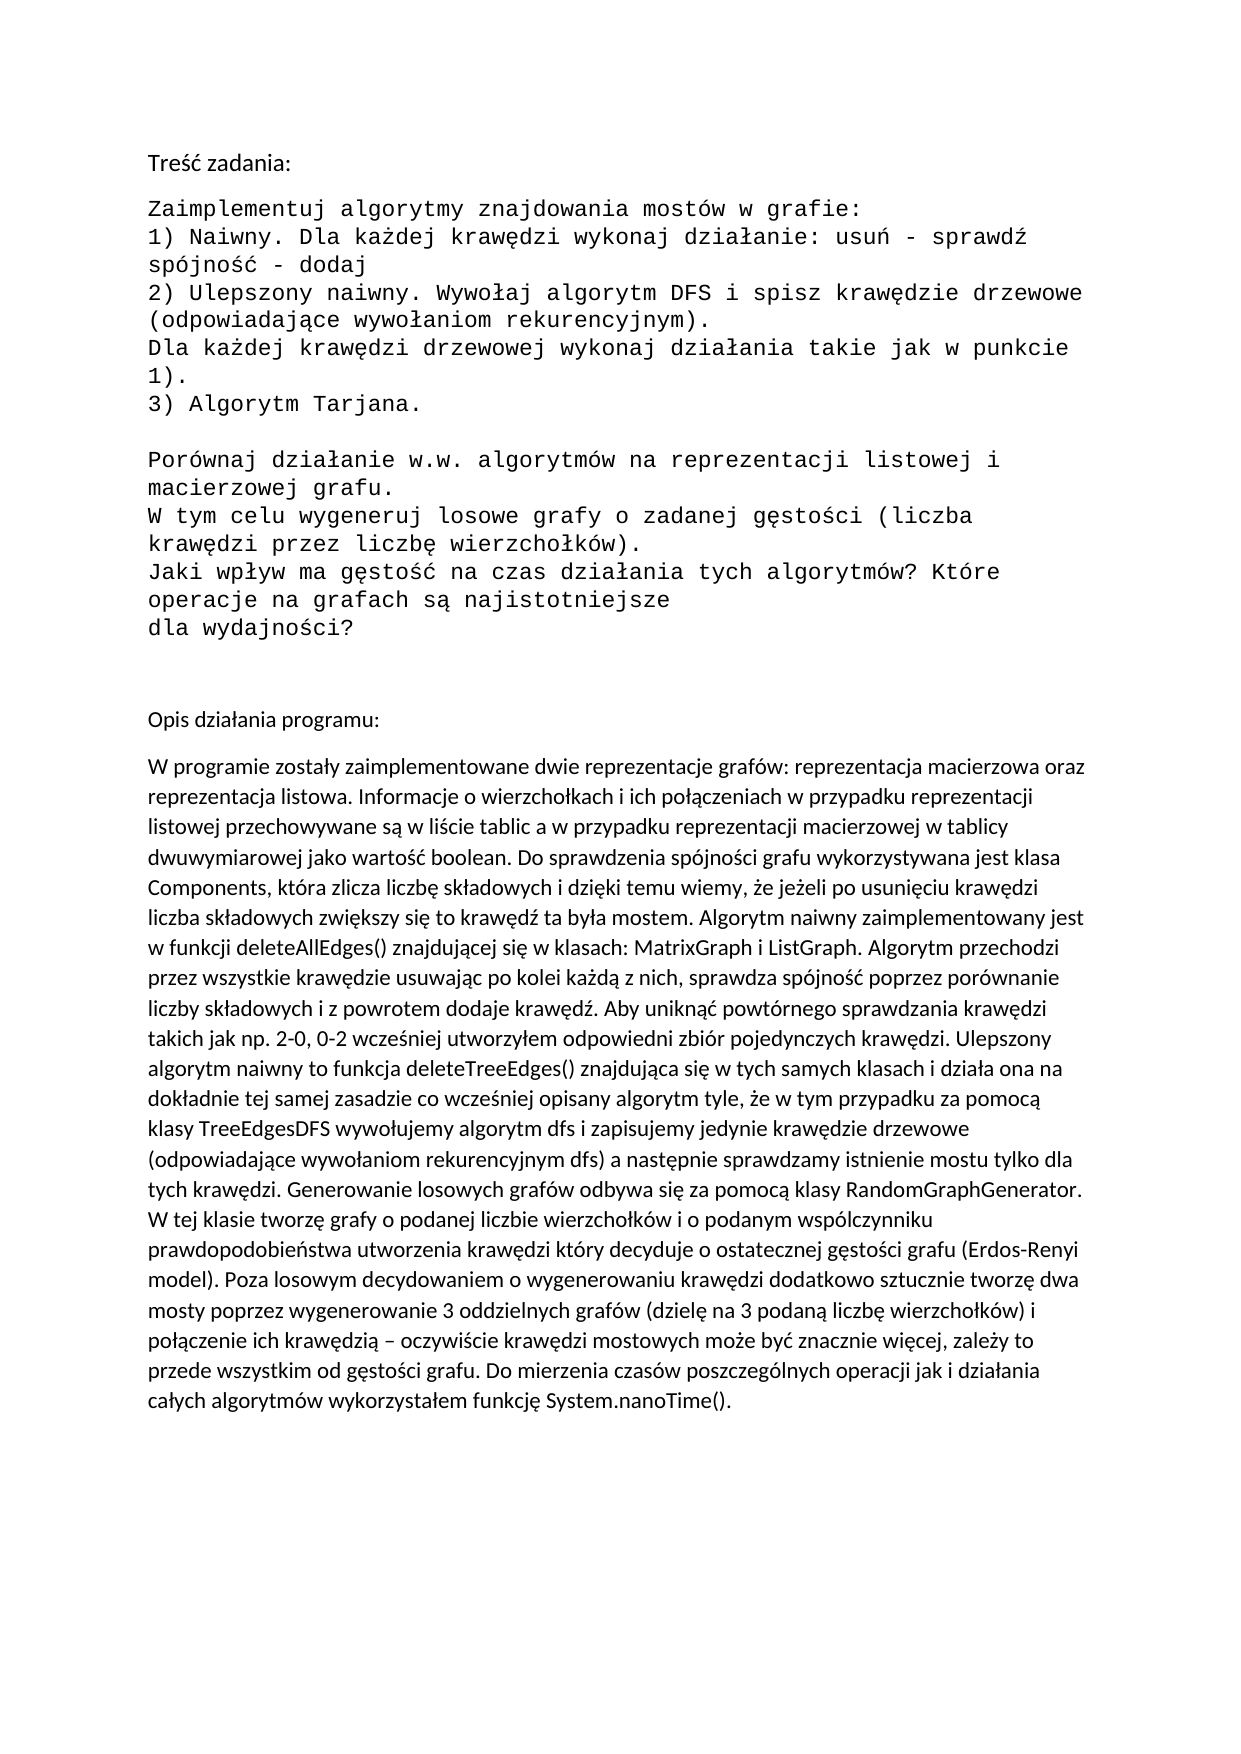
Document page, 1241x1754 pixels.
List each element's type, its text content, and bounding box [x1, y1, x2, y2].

text Treść zadania: [148, 148, 1093, 178]
text Zaimplementuj algorytmy znajdowania mostów w grafie: 1) Naiwny. Dla każdej krawędzi wykonaj działanie: usuń - sprawdź spójność - dodaj 2) Ulepszony naiwny. Wywołaj algorytm DFS i spisz krawędzie drzewowe (odpowiadające wywołaniom rekurencyjnym). Dla każdej krawędzi drzewowej wykonaj działania takie jak w punkcie 1). 3) Algorytm Tarjana. Porównaj działanie w.w. algorytmów na reprezentacji listowej i macierzowej grafu. W tym celu wygeneruj losowe grafy o zadanej gęstości (liczba krawędzi przez liczbę wierzchołków). Jaki wpływ ma gęstość na czas działania tych algorytmów? Które operacje na grafach są najistotniejsze dla wydajności? [148, 197, 1093, 642]
text W programie zostały zaimplementowane dwie reprezentacje grafów: reprezentacja macierzowa oraz reprezentacja listowa. Informacje o wierzchołkach i ich połączeniach w przypadku reprezentacji listowej przechowywane są w liście tablic a w przypadku reprezentacji macierzowej w tablicy dwuwymiarowej jako wartość boolean. Do sprawdzenia spójności grafu wykorzystywana jest klasa Components, która zlicza liczbę składowych i dzięki temu wiemy, że jeżeli po usunięciu krawędzi liczba składowych zwiększy się to krawędź ta była mostem. Algorytm naiwny zaimplementowany jest w funkcji deleteAllEdges() znajdującej się w klasach: MatrixGraph i ListGraph. Algorytm przechodzi przez wszystkie krawędzie usuwając po kolei każdą z nich, sprawdza spójność poprzez porównanie liczby składowych i z powrotem dodaje krawędź. Aby uniknąć powtórnego sprawdzania krawędzi takich jak np. 2-0, 0-2 wcześniej utworzyłem odpowiedni zbiór pojedynczych krawędzi. Ulepszony algorytm naiwny to funkcja deleteTreeEdges() znajdująca się w tych samych klasach i działa ona na dokładnie tej samej zasadzie co wcześniej opisany algorytm tyle, że w tym przypadku za pomocą klasy TreeEdgesDFS wywołujemy algorytm dfs i zapisujemy jedynie krawędzie drzewowe (odpowiadające wywołaniom rekurencyjnym dfs) a następnie sprawdzamy istnienie mostu tylko dla tych krawędzi. Generowanie losowych grafów odbywa się za pomocą klasy RandomGraphGenerator. W tej klasie tworzę grafy o podanej liczbie wierzchołków i o podanym wspólczynniku prawdopodobieństwa utworzenia krawędzi który decyduje o ostatecznej gęstości grafu (Erdos-Renyi model). Poza losowym decydowaniem o wygenerowaniu krawędzi dodatkowo sztucznie tworzę dwa mosty poprzez wygenerowanie 3 oddzielnych grafów (dzielę na 3 podaną liczbę wierzchołków) i połączenie ich krawędzią – oczywiście krawędzi mostowych może być znacznie więcej, zależy to przede wszystkim od gęstości grafu. Do mierzenia czasów poszczególnych operacji jak i działania całych algorytmów wykorzystałem funkcję System.nanoTime(). [148, 752, 1093, 1414]
text Opis działania programu: [148, 705, 1093, 733]
